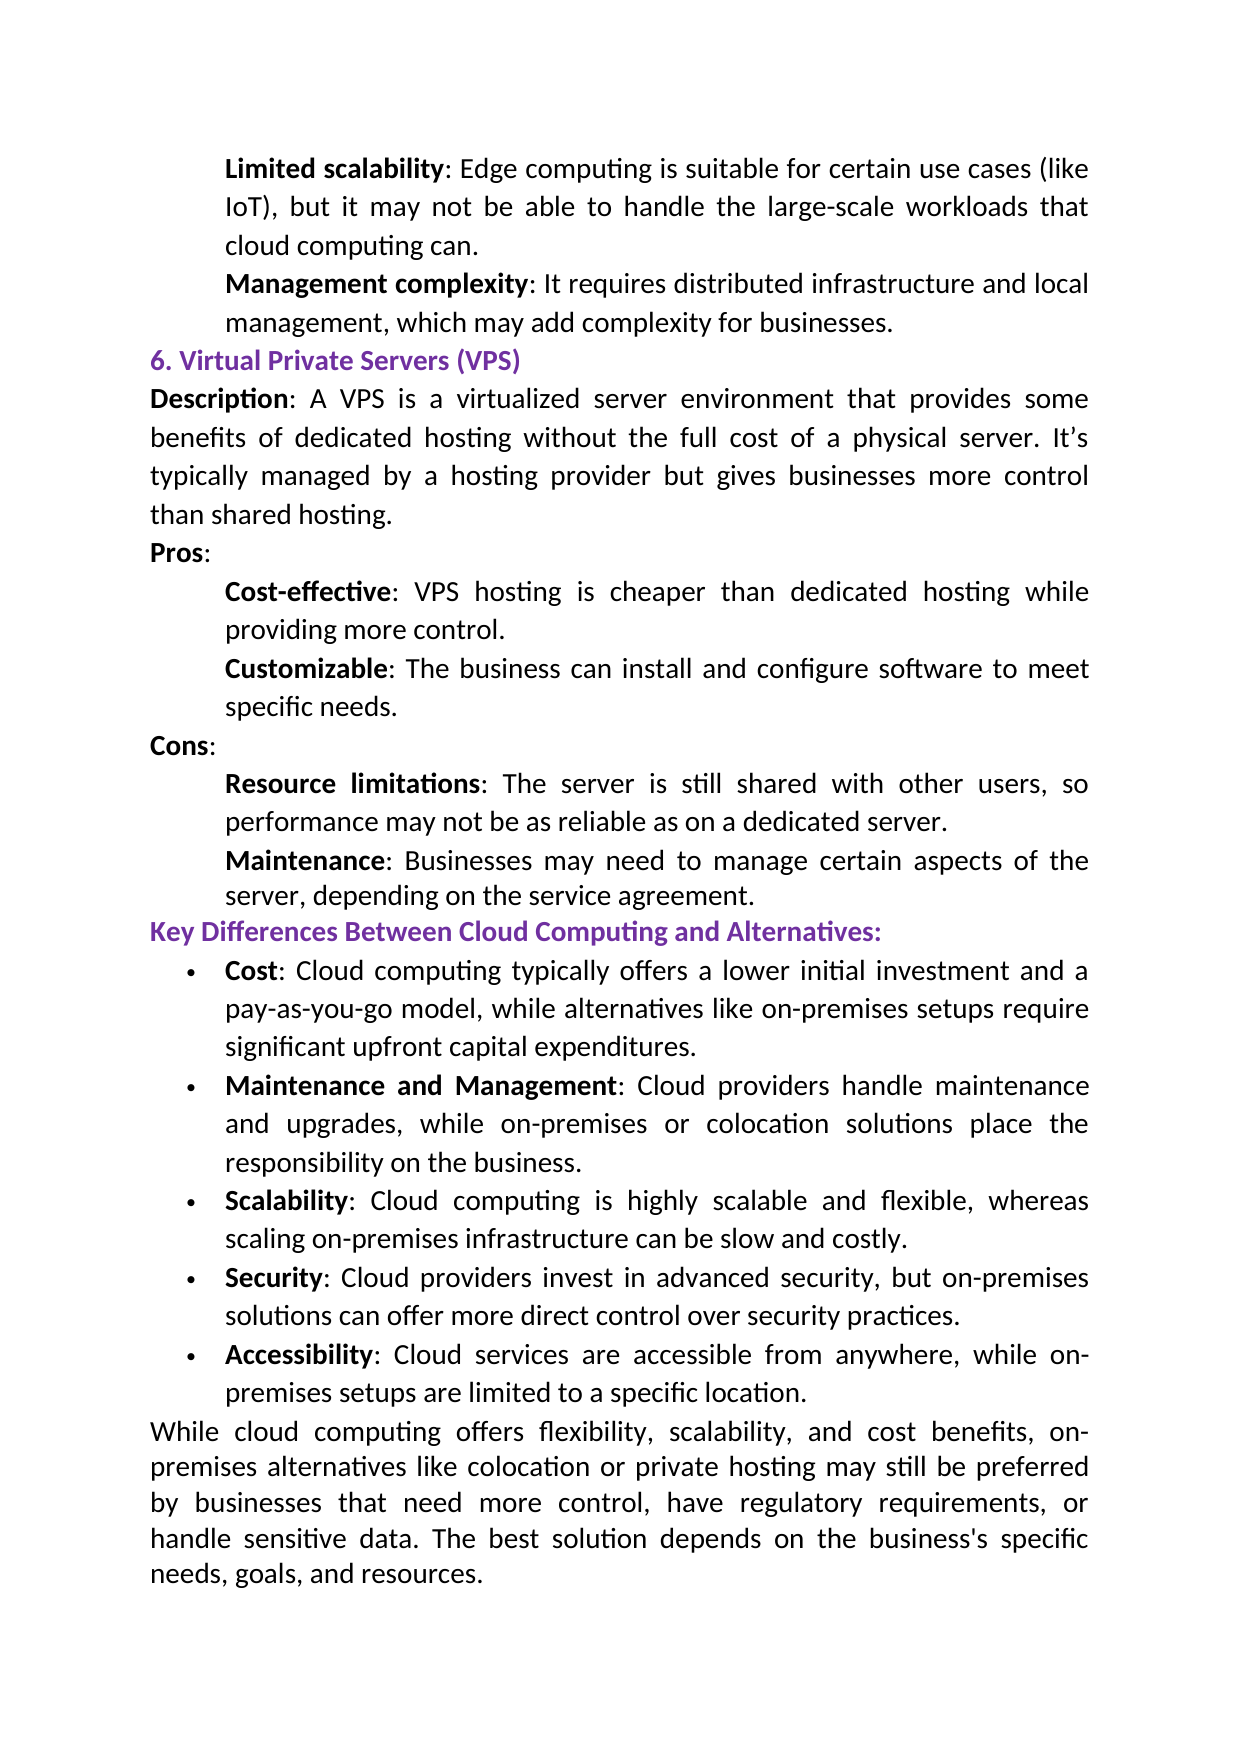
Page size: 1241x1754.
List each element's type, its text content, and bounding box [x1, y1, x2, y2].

text Maintenance: Businesses may need to manage certain aspects of the server, depending on the service agreement. [225, 842, 1090, 913]
text While cloud computing offers flexibility, scalability, and cost benefits, on-premises alternatives like colocation or private hosting may still be preferred by businesses that need more control, have regulatory requirements, or handle sensitive data. The best solution depends on the business's specific needs, goals, and resources. [150, 1413, 1090, 1591]
list Security: Cloud providers invest in advanced security, but on-premises solutions can offer more direct control over security practices. [187, 1259, 1090, 1333]
text Key Differences Between Cloud Computing and Alternatives: [150, 913, 1090, 949]
list Scalability: Cloud computing is highly scalable and flexible, whereas scaling on-premises infrastructure can be slow and costly. [187, 1182, 1090, 1256]
text Cost-effective: VPS hosting is cheaper than dedicated hosting while providing more control. [225, 573, 1090, 647]
list Accessibility: Cloud services are accessible from anywhere, while on-premises setups are limited to a specific location. [187, 1336, 1090, 1410]
text Cons: [150, 727, 1090, 762]
text 6. Virtual Private Servers (VPS) [150, 342, 1090, 378]
text Limited scalability: Edge computing is suitable for certain use cases (like IoT), but it may not be able to handle the large-scale workloads that cloud computing can. [225, 150, 1090, 262]
text Resource limitations: The server is still shared with other users, so performance may not be as reliable as on a dedicated server. [225, 765, 1090, 839]
text Pros: [150, 534, 1090, 570]
text Description: A VPS is a virtualized server environment that provides some benefits of dedicated hosting without the full cost of a physical server. It’s typically managed by a hosting provider but gives businesses more control than shared hosting. [150, 381, 1090, 532]
list Maintenance and Management: Cloud providers handle maintenance and upgrades, while on-premises or colocation solutions place the responsibility on the business. [187, 1067, 1090, 1179]
text Customizable: The business can install and configure software to meet specific needs. [225, 650, 1090, 724]
list Cost: Cloud computing typically offers a lower initial investment and a pay-as-you-go model, while alternatives like on-premises setups require significant upfront capital expenditures. [187, 952, 1090, 1064]
text Management complexity: It requires distributed infrastructure and local management, which may add complexity for businesses. [225, 265, 1090, 339]
